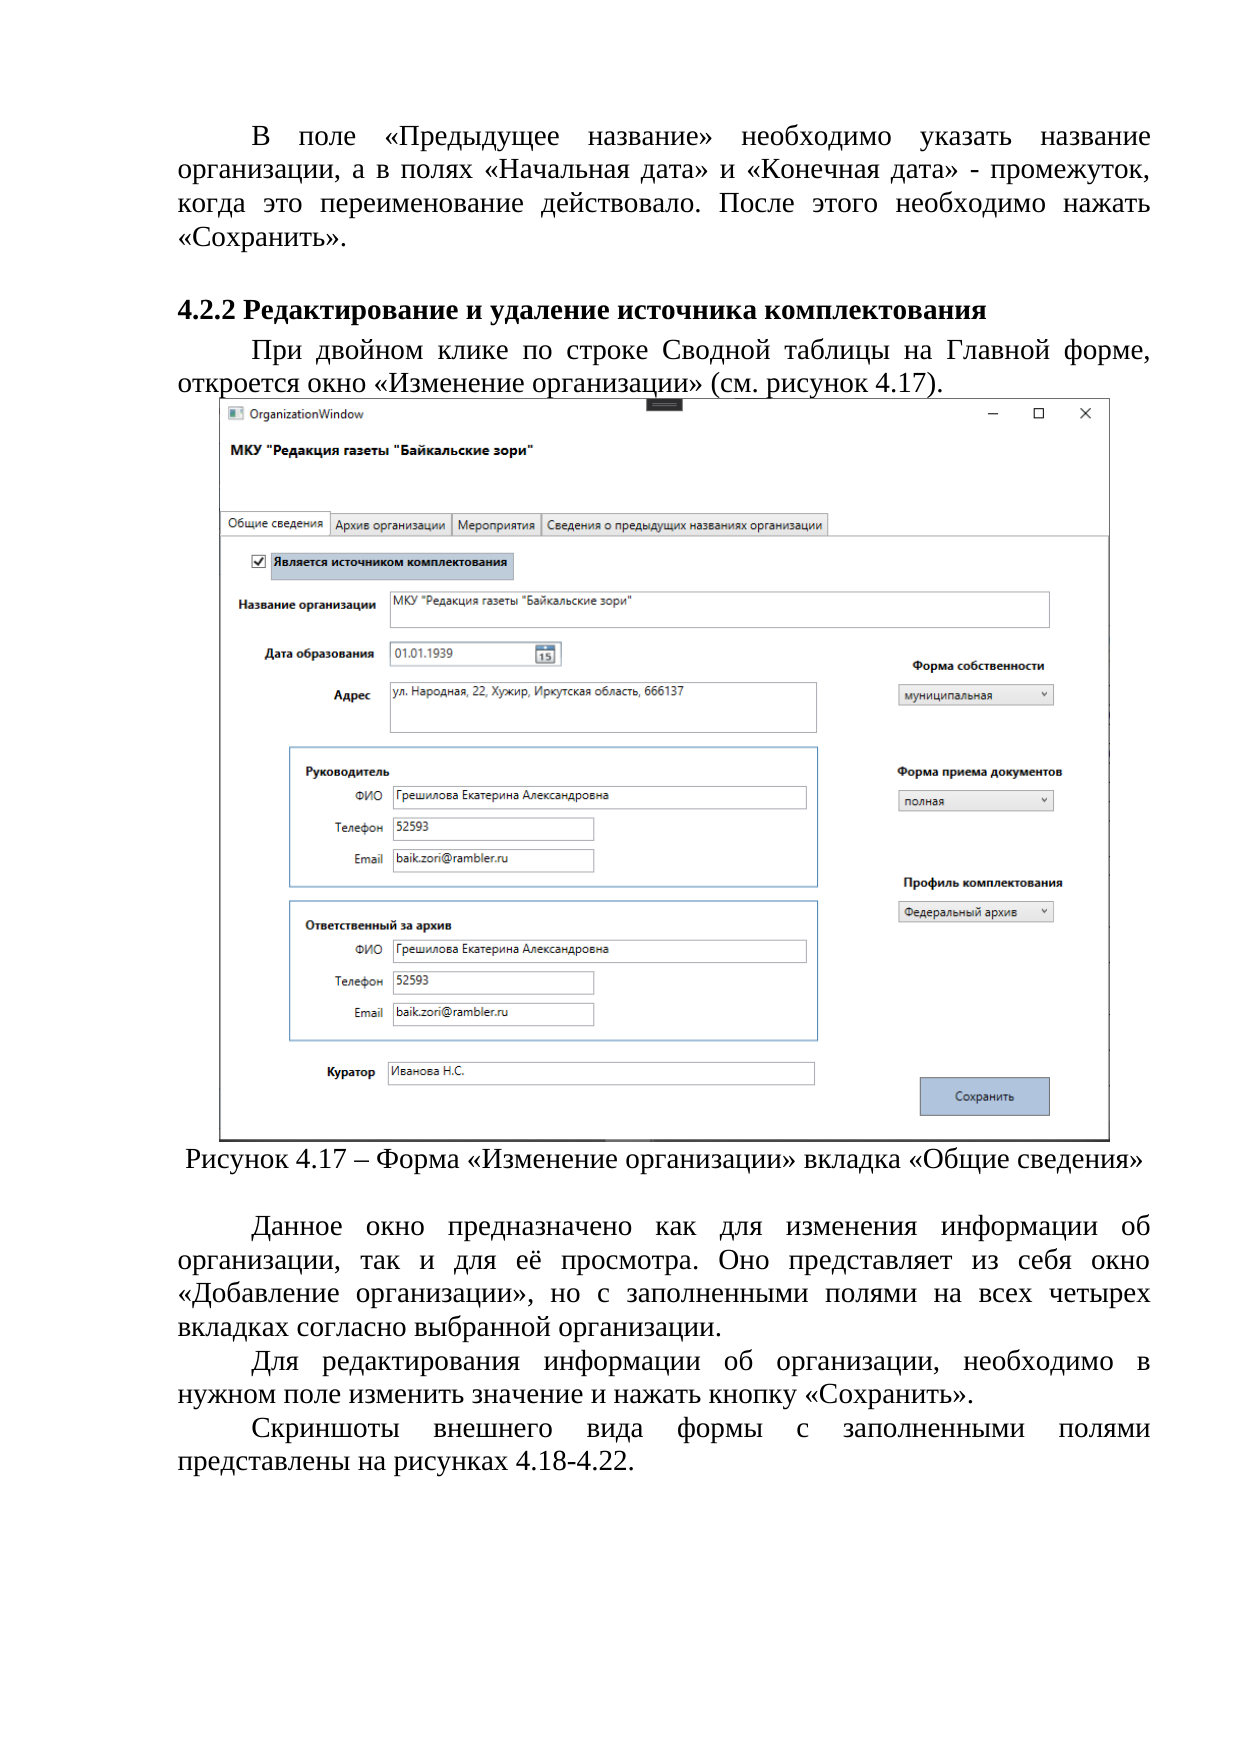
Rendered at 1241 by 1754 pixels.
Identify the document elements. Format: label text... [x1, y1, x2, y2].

text Для редактирования информации об организации, необходимо в нужном поле изменить значение и нажать кнопку «Сохранить». [177, 1343, 1152, 1410]
text В поле «Предыдущее название» необходимо указать название организации, а в полях «Начальная дата» и «Конечная дата» - промежуток, когда это переименование действовало. После этого необходимо нажать «Сохранить». [177, 118, 1152, 252]
text 4.2.2 Редактирование и удаление источника комплектования [177, 292, 1152, 326]
text Данное окно предназначено как для изменения информации об организации, так и для её просмотра. Оно представляет из себя окно «Добавление организации», но с заполненными полями на всех четырех вкладках согласно выбранной организации. [177, 1208, 1152, 1343]
text Скриншоты внешнего вида формы с заполненными полями представлены на рисунках 4.18-4.22. [177, 1410, 1152, 1477]
text При двойном клике по строке Сводной таблицы на Главной форме, откроется окно «Изменение организации» (см. рисунок 4.17). [177, 332, 1152, 399]
picture [219, 398, 1110, 1142]
text Рисунок 4.17 – Форма «Изменение организации» вкладка «Общие сведения» [177, 1141, 1152, 1175]
